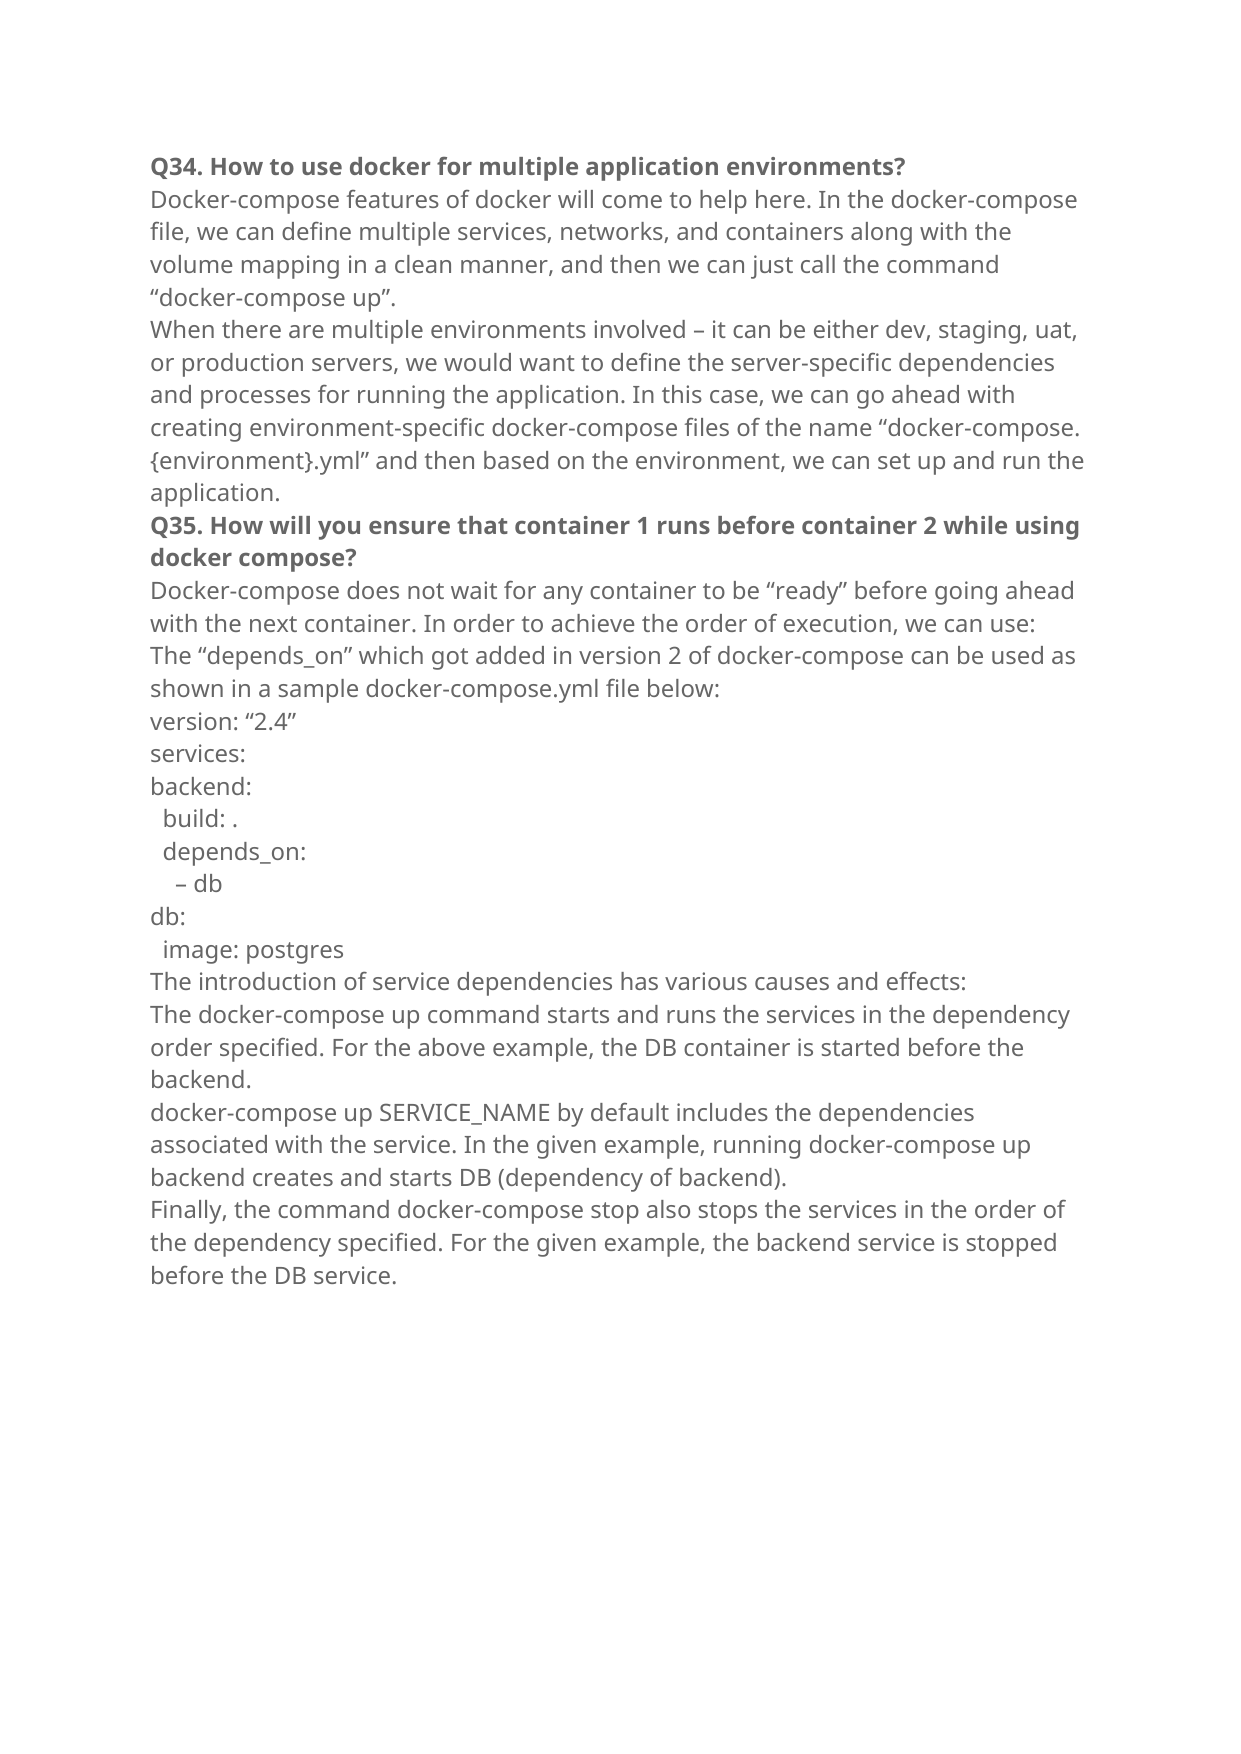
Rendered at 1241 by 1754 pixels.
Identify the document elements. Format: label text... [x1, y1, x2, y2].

text When there are multiple environments involved – it can be either dev, staging, uat, or production servers, we would want to define the server-specific dependencies and processes for running the application. In this case, we can go ahead with creating environment-specific docker-compose files of the name “docker-compose.{environment}.yml” and then based on the environment, we can set up and run the application. [150, 313, 1090, 509]
text Q34. How to use docker for multiple application environments? [150, 150, 1090, 183]
text Docker-compose features of docker will come to help here. In the docker-compose file, we can define multiple services, networks, and containers along with the volume mapping in a clean manner, and then we can just call the command “docker-compose up”. [150, 183, 1090, 313]
text version: “2.4” services: backend: build: . depends_on: – db db: image: postgres [150, 704, 1090, 965]
text Docker-compose does not wait for any container to be “ready” before going ahead with the next container. In order to achieve the order of execution, we can use: [150, 574, 1090, 639]
text Finally, the command docker-compose stop also stops the services in the order of the dependency specified. For the given example, the backend service is stopped before the DB service. [150, 1193, 1090, 1291]
text The introduction of service dependencies has various causes and effects: [150, 965, 1090, 998]
text The docker-compose up command starts and runs the services in the dependency order specified. For the above example, the DB container is started before the backend. [150, 998, 1090, 1096]
text Q35. How will you ensure that container 1 runs before container 2 while using docker compose? [150, 509, 1090, 574]
text docker-compose up SERVICE_NAME by default includes the dependencies associated with the service. In the given example, running docker-compose up backend creates and starts DB (dependency of backend). [150, 1096, 1090, 1193]
text The “depends_on” which got added in version 2 of docker-compose can be used as shown in a sample docker-compose.yml file below: [150, 639, 1090, 704]
